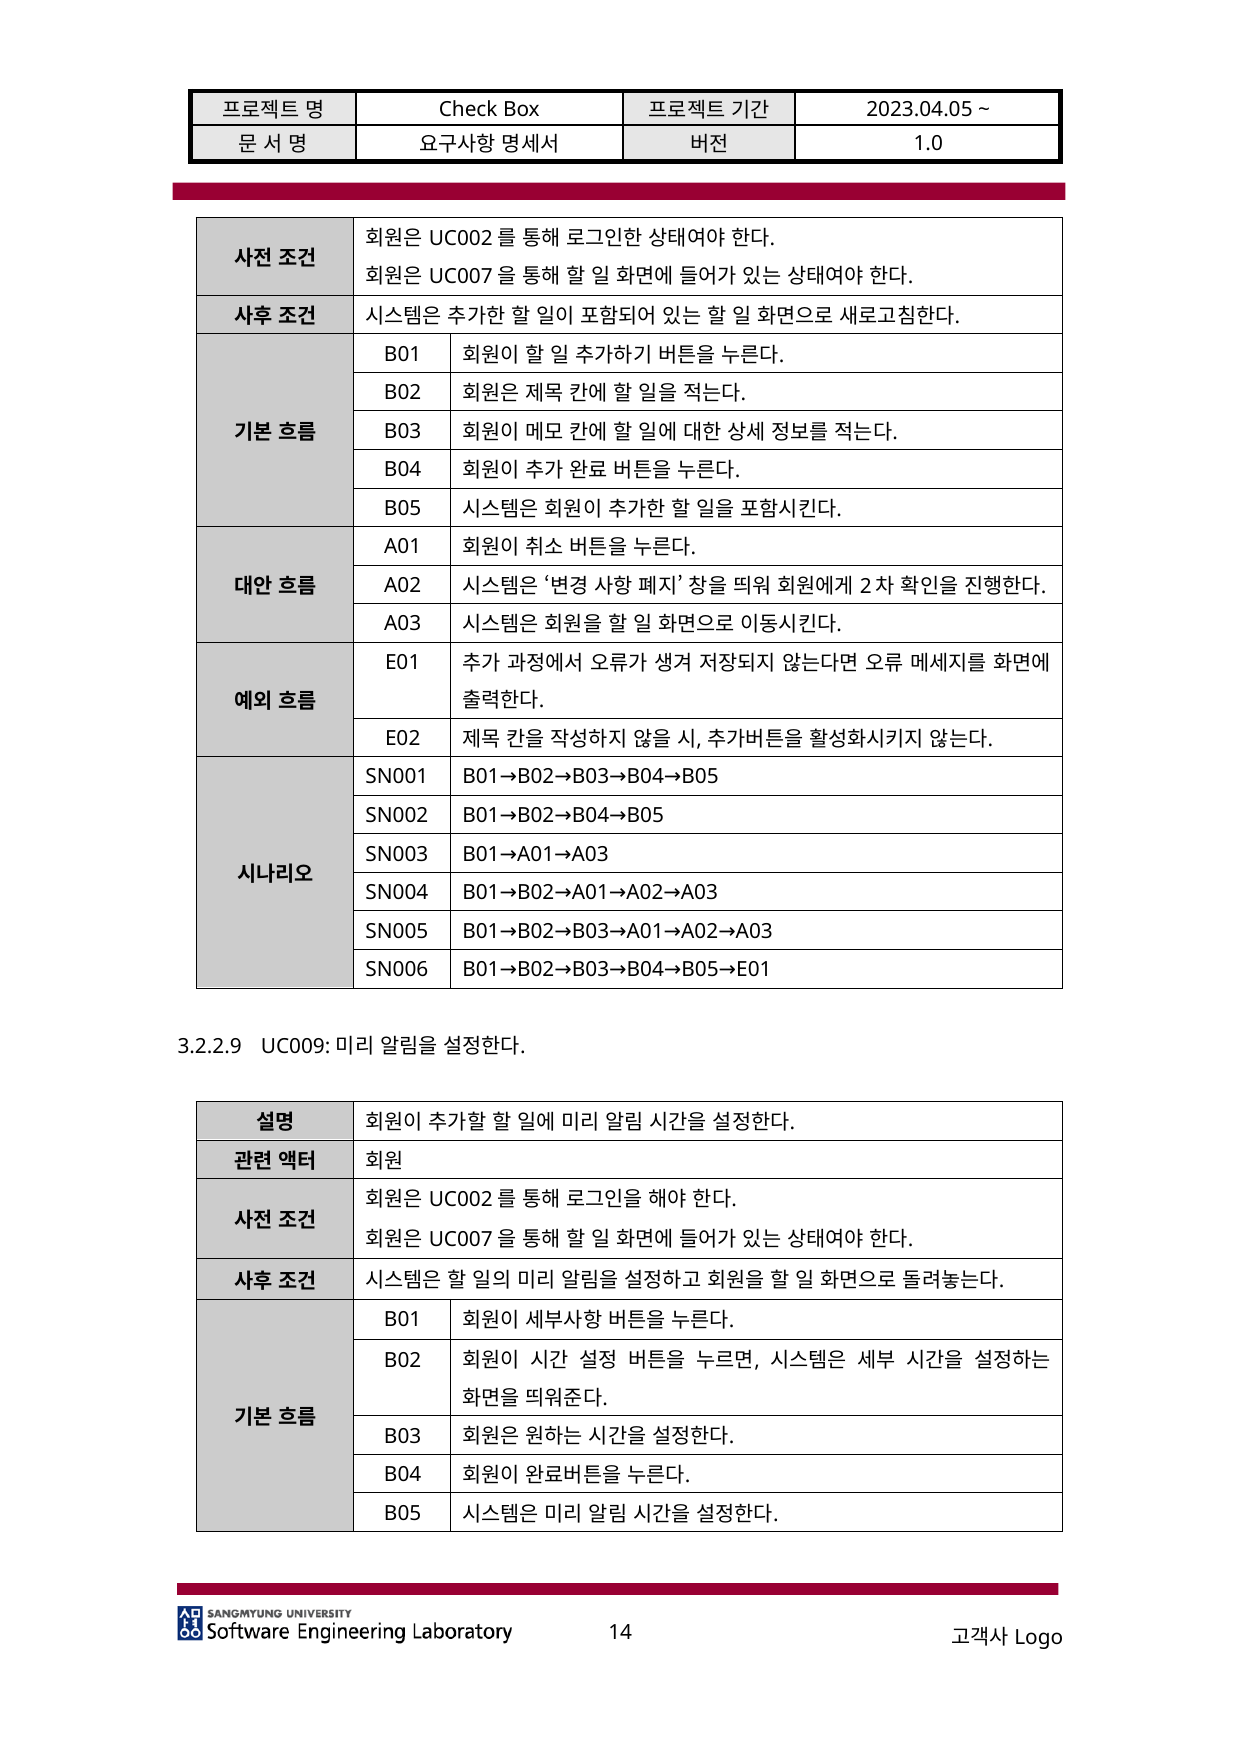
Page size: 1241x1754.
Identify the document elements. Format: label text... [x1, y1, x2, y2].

table_cell 회원이 세부사항 버튼을 누른다. [451, 1300, 1062, 1339]
table_cell 사후 조건 [197, 296, 353, 333]
table_cell SN006 [354, 950, 450, 987]
table_cell 추가 과정에서 오류가 생겨 저장되지 않는다면 오류 메세지를 화면에 출력한다. [451, 643, 1062, 718]
table_cell 회원이 할 일 추가하기 버튼을 누른다. [451, 334, 1062, 372]
table_cell 회원이 메모 칸에 할 일에 대한 상세 정보를 적는다. [451, 411, 1062, 449]
table_cell SN004 [354, 873, 450, 910]
table_cell 사후 조건 [197, 1259, 353, 1299]
table_cell 회원이 취소 버튼을 누른다. [451, 527, 1062, 564]
table_cell A02 [354, 566, 450, 603]
table_cell SN001 [354, 757, 450, 795]
table_cell B01→B02→B03→B04→B05 [451, 757, 1062, 795]
table_cell 시스템은 미리 알림 시간을 설정한다. [451, 1493, 1062, 1531]
table_cell B04 [354, 450, 450, 487]
table_cell B01→B02→B03→A01→A02→A03 [451, 911, 1062, 949]
table_cell 관련 액터 [197, 1141, 353, 1178]
table_cell 회원은 UC002를 통해 로그인을 해야 한다. 회원은 UC007을 통해 할 일 화면에 들어가 있는 상태여야 한다. [354, 1179, 1062, 1258]
table_cell SN002 [354, 796, 450, 833]
table_cell B05 [354, 1493, 450, 1531]
table_cell 제목 칸을 작성하지 않을 시, 추가버튼을 활성화시키지 않는다. [451, 719, 1062, 756]
table_cell B03 [354, 1416, 450, 1454]
table_cell 시스템은 ‘변경 사항 폐지’ 창을 띄워 회원에게 2차 확인을 진행한다. [451, 566, 1062, 603]
subtitle UC009: 미리 알림을 설정한다. [177, 1026, 1063, 1063]
table_cell 회원은 원하는 시간을 설정한다. [451, 1416, 1062, 1454]
table_cell E01 [354, 643, 450, 718]
table_cell B02 [354, 1340, 450, 1415]
table_header 설명 [197, 1102, 353, 1139]
table_cell 사전 조건 [197, 218, 353, 295]
table_cell A03 [354, 604, 450, 642]
table_cell 회원 [354, 1141, 1062, 1178]
table_cell B01 [354, 1300, 450, 1339]
table_cell 대안 흐름 [197, 527, 353, 642]
table_cell 회원은 제목 칸에 할 일을 적는다. [451, 373, 1062, 410]
table_cell A01 [354, 527, 450, 564]
table_cell 회원은 UC002를 통해 로그인한 상태여야 한다. 회원은 UC007을 통해 할 일 화면에 들어가 있는 상태여야 한다. [354, 218, 1062, 295]
table_cell E02 [354, 719, 450, 756]
table_cell 회원이 추가 완료 버튼을 누른다. [451, 450, 1062, 487]
picture [177, 1606, 516, 1645]
table_cell B01→B02→B03→B04→B05→E01 [451, 950, 1062, 987]
table_cell 시스템은 추가한 할 일이 포함되어 있는 할 일 화면으로 새로고침한다. [354, 296, 1062, 333]
table_cell 사전 조건 [197, 1179, 353, 1258]
table_cell SN005 [354, 911, 450, 949]
table_cell B04 [354, 1455, 450, 1492]
table_cell 시스템은 회원을 할 일 화면으로 이동시킨다. [451, 604, 1062, 642]
table_cell 회원이 완료버튼을 누른다. [451, 1455, 1062, 1492]
table_header 회원이 추가할 할 일에 미리 알림 시간을 설정한다. [354, 1102, 1062, 1139]
table_cell 회원이 시간 설정 버튼을 누르면, 시스템은 세부 시간을 설정하는 화면을 띄워준다. [451, 1340, 1062, 1415]
table_cell 기본 흐름 [197, 1300, 353, 1531]
table_cell 시스템은 할 일의 미리 알림을 설정하고 회원을 할 일 화면으로 돌려놓는다. [354, 1259, 1062, 1299]
table_cell B01→A01→A03 [451, 834, 1062, 872]
table_cell B05 [354, 489, 450, 526]
table_cell B01 [354, 334, 450, 372]
table_cell B03 [354, 411, 450, 449]
table_cell B01→B02→A01→A02→A03 [451, 873, 1062, 910]
table_cell B01→B02→B04→B05 [451, 796, 1062, 833]
table_cell SN003 [354, 834, 450, 872]
table_cell 시스템은 회원이 추가한 할 일을 포함시킨다. [451, 489, 1062, 526]
table_cell 시나리오 [197, 757, 353, 987]
table_cell B02 [354, 373, 450, 410]
table_cell 기본 흐름 [197, 334, 353, 526]
table_cell 예외 흐름 [197, 643, 353, 756]
